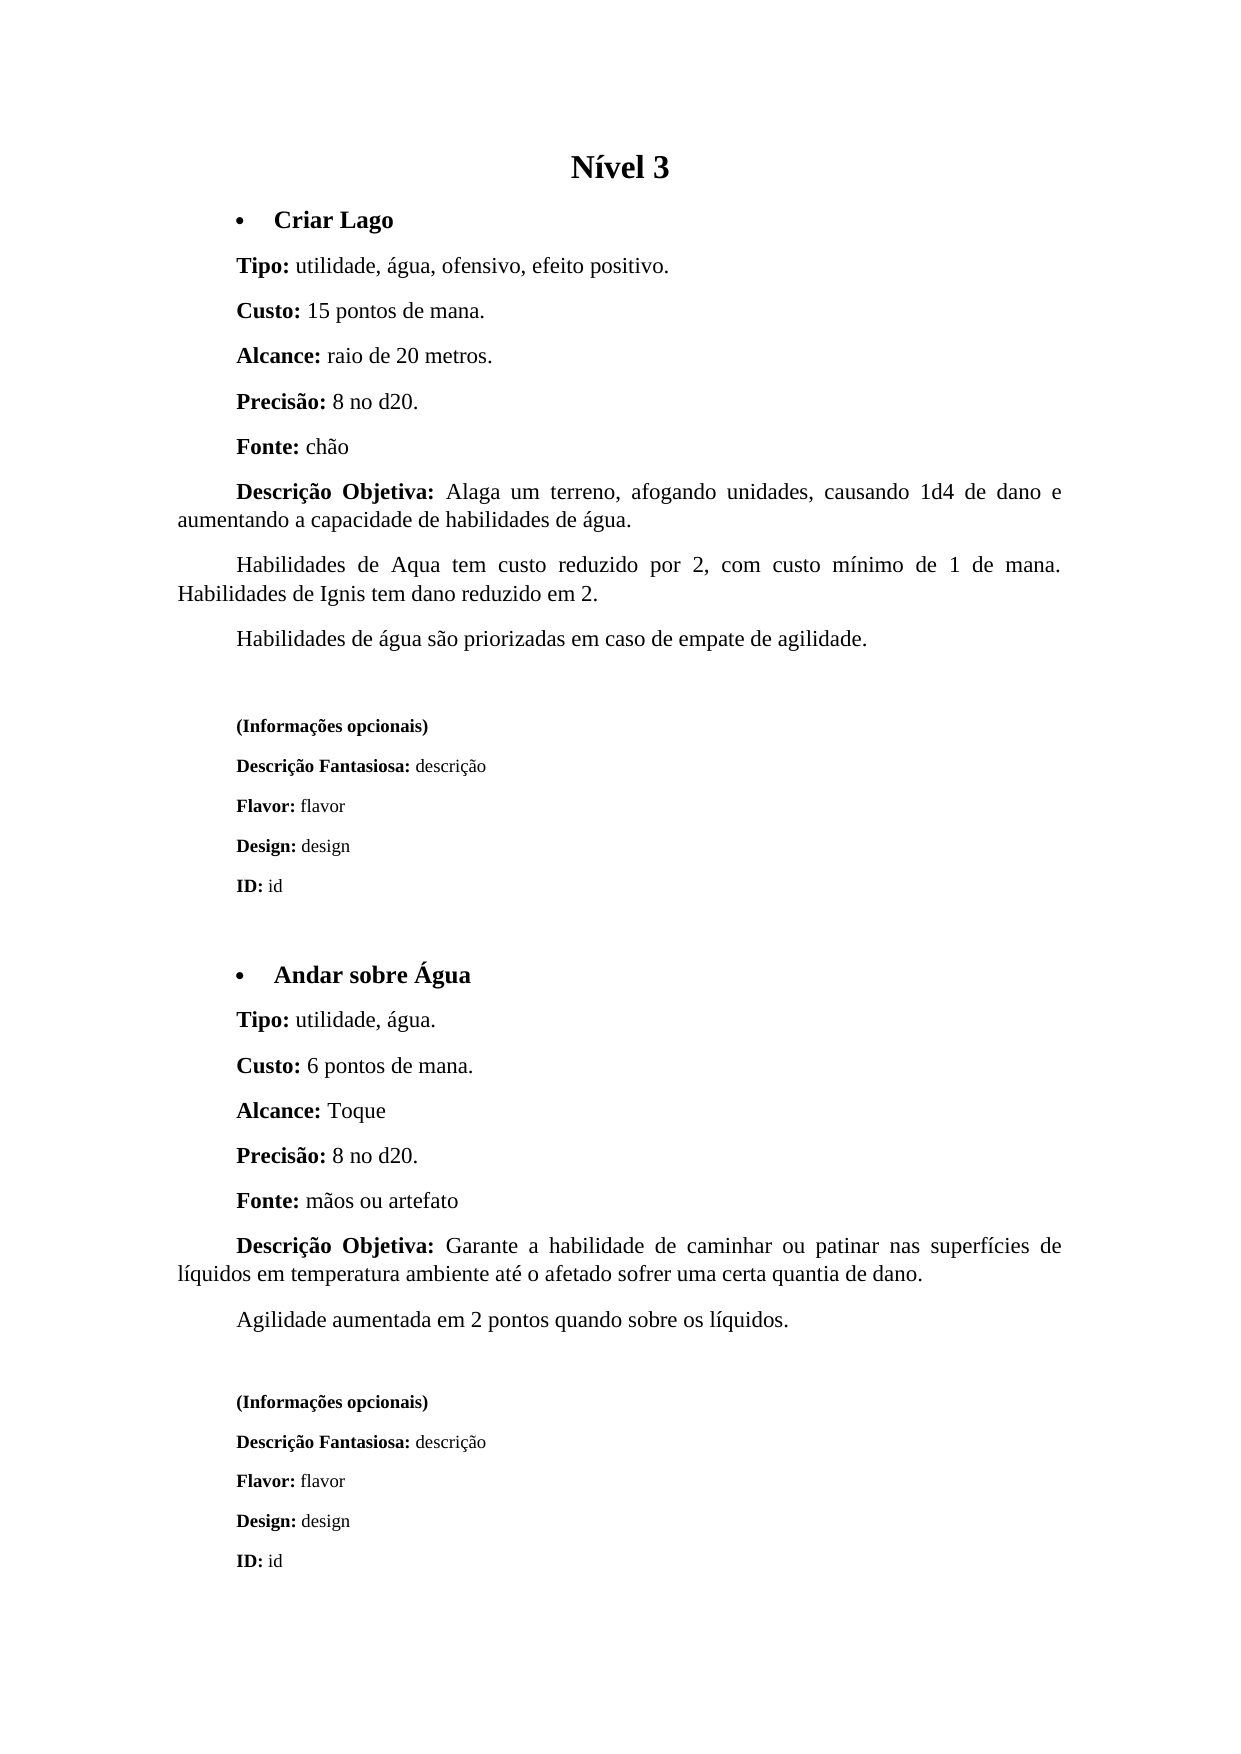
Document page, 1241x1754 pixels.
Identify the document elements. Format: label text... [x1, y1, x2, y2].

text Tipo: utilidade, água, ofensivo, efeito positivo. [177, 252, 1063, 279]
text Descrição Fantasiosa: descrição [177, 1431, 1063, 1452]
text Habilidades de Aqua tem custo reduzido por 2, com custo mínimo de 1 de mana. Habilidades de Ignis tem dano reduzido em 2. [177, 551, 1063, 606]
text Descrição Objetiva: Garante a habilidade de caminhar ou patinar nas superfícies de líquidos em temperatura ambiente até o afetado sofrer uma certa quantia de dano. [177, 1232, 1063, 1287]
text Design: design [177, 1510, 1063, 1532]
text ID: id [177, 1550, 1063, 1572]
text (Informações opcionais) [177, 715, 1063, 737]
text Fonte: chão [177, 433, 1063, 459]
text Custo: 6 pontos de mana. [177, 1052, 1063, 1078]
list Criar Lago [236, 206, 1063, 234]
text Alcance: raio de 20 metros. [177, 343, 1063, 369]
text Habilidades de água são priorizadas em caso de empate de agilidade. [177, 625, 1063, 651]
text Fonte: mãos ou artefato [177, 1187, 1063, 1213]
text Nível 3 [177, 148, 1063, 186]
text Custo: 15 pontos de mana. [177, 297, 1063, 324]
text Alcance: Toque [177, 1097, 1063, 1123]
list Andar sobre Água [236, 960, 1063, 988]
text Descrição Fantasiosa: descrição [177, 755, 1063, 777]
text Design: design [177, 835, 1063, 856]
text ID: id [177, 875, 1063, 896]
text Agilidade aumentada em 2 pontos quando sobre os líquidos. [177, 1306, 1063, 1332]
text Flavor: flavor [177, 1470, 1063, 1492]
text Tipo: utilidade, água. [177, 1007, 1063, 1033]
text Precisão: 8 no d20. [177, 388, 1063, 414]
text Precisão: 8 no d20. [177, 1142, 1063, 1168]
text (Informações opcionais) [177, 1391, 1063, 1412]
text Descrição Objetiva: Alaga um terreno, afogando unidades, causando 1d4 de dano e aumentando a capacidade de habilidades de água. [177, 478, 1063, 533]
text Flavor: flavor [177, 795, 1063, 817]
